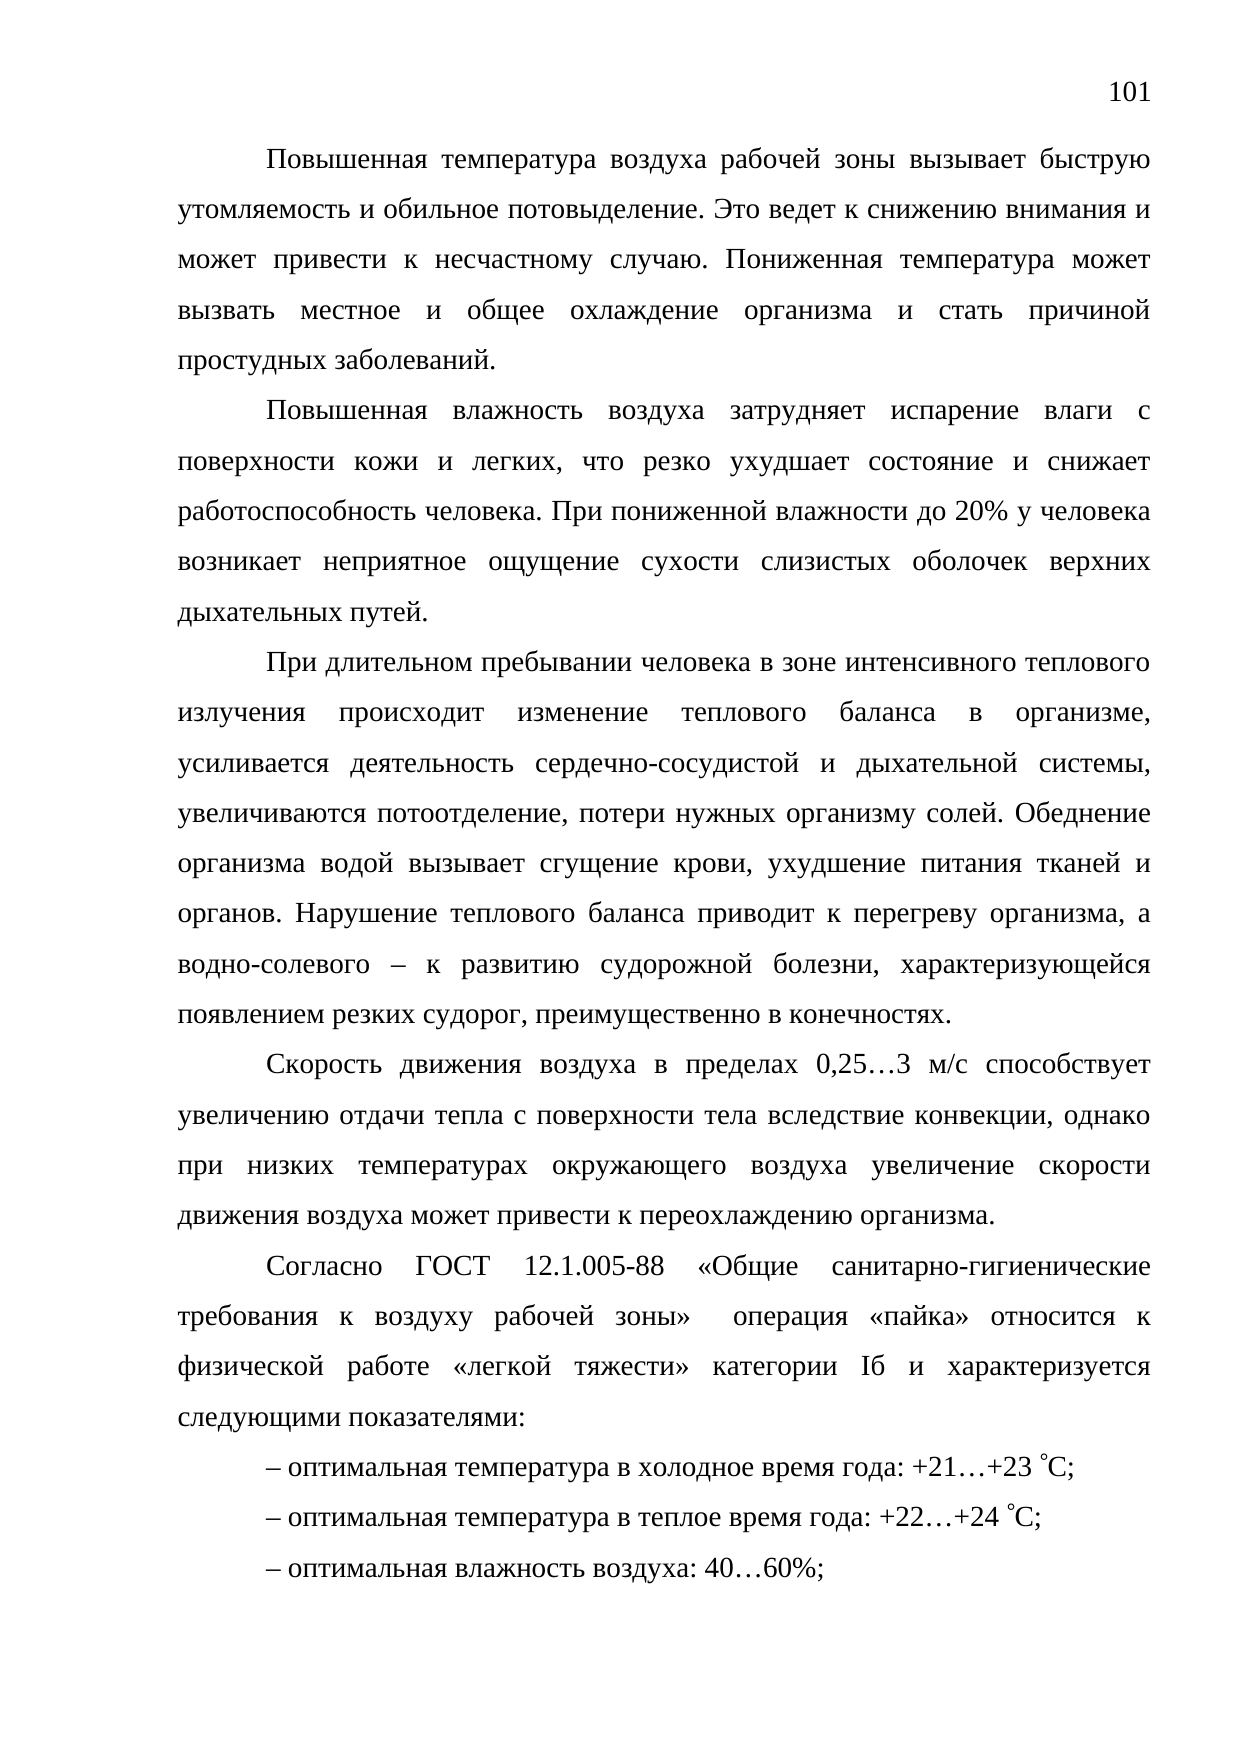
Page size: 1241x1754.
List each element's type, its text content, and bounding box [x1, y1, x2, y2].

text Согласно ГОСТ 12.1.005-88 «Общие санитарно-гигиенические требования к воздуху рабочей зоны» операция «пайка» относится к физической работе «легкой тяжести» категории Iб и характеризуется следующими показателями: [177, 1248, 1152, 1432]
text При длительном пребывании человека в зоне интенсивного теплового излучения происходит изменение теплового баланса в организме, усиливается деятельность сердечно-сосудистой и дыхательной системы, увеличиваются потоотделение, потери нужных организму солей. Обеднение организма водой вызывает сгущение крови, ухудшение питания тканей и органов. Нарушение теплового баланса приводит к перегреву организма, а водно-солевого – к развитию судорожной болезни, характеризующейся появлением резких судорог, преимущественно в конечностях. [177, 644, 1152, 1030]
text Повышенная влажность воздуха затрудняет испарение влаги с поверхности кожи и легких, что резко ухудшает состояние и снижает работоспособность человека. При пониженной влажности до 20% у человека возникает неприятное ощущение сухости слизистых оболочек верхних дыхательных путей. [177, 392, 1152, 627]
text – оптимальная температура в холодное время года: +21…+23 С; [177, 1449, 1152, 1483]
text – оптимальная температура в теплое время года: +22…+24 С; [177, 1499, 1152, 1533]
text – оптимальная влажность воздуха: 40…60%; [177, 1550, 1152, 1583]
text Повышенная температура воздуха рабочей зоны вызывает быструю утомляемость и обильное потовыделение. Это ведет к снижению внимания и может привести к несчастному случаю. Пониженная температура может вызвать местное и общее охлаждение организма и стать причиной простудных заболеваний. [177, 141, 1152, 376]
text Скорость движения воздуха в пределах 0,25…3 м/с способствует увеличению отдачи тепла с поверхности тела вследствие конвекции, однако при низких температурах окружающего воздуха увеличение скорости движения воздуха может привести к переохлаждению организма. [177, 1047, 1152, 1231]
